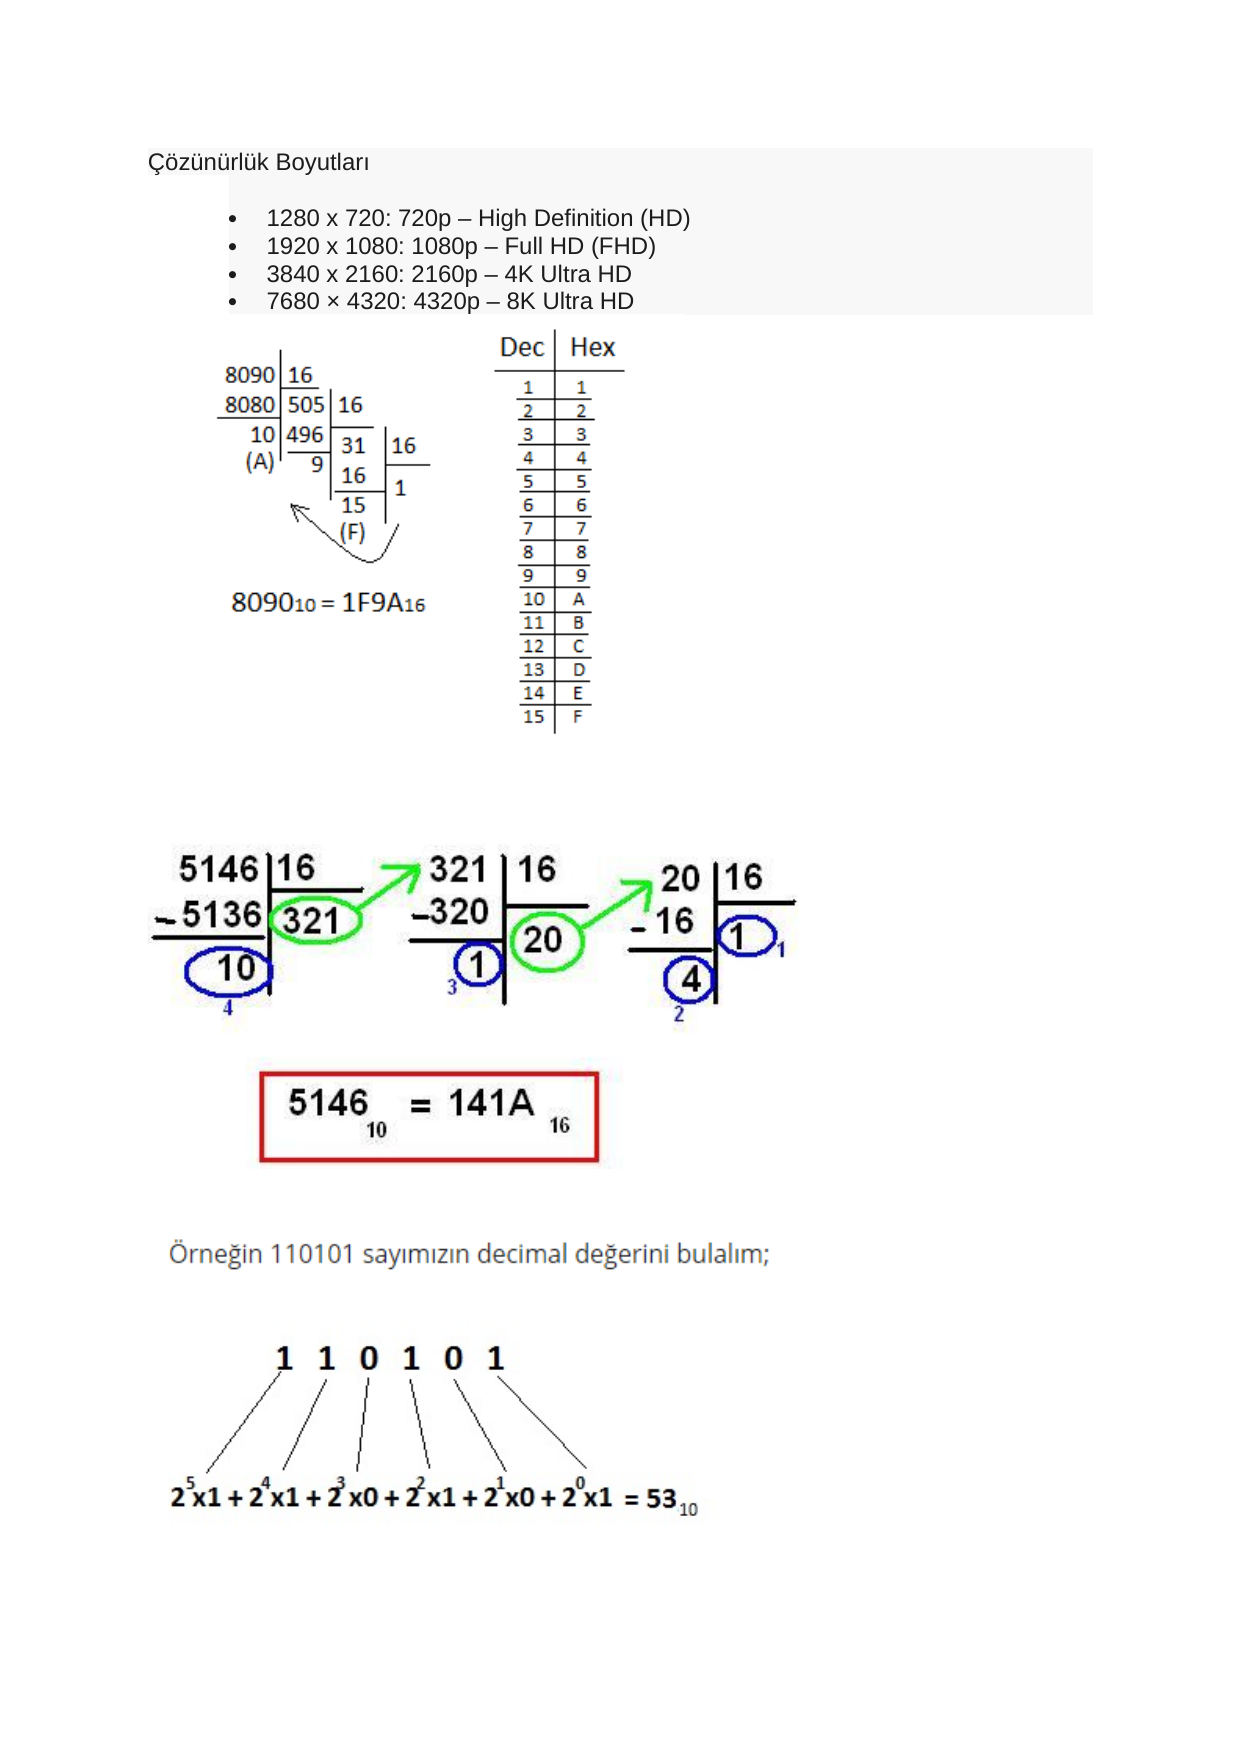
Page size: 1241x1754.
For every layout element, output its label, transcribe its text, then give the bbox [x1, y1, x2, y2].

text Çözünürlük Boyutları [148, 148, 1093, 175]
picture [147, 833, 806, 1169]
list 3840 x 2160: 2160p – 4K Ultra HD [229, 259, 1093, 287]
picture [147, 1235, 781, 1538]
list 7680 × 4320: 4320p – 8K Ultra HD [229, 287, 1093, 315]
list 1280 x 720: 720p – High Definition (HD) [229, 204, 1093, 232]
picture [197, 314, 686, 767]
list 1920 x 1080: 1080p – Full HD (FHD) [229, 232, 1093, 259]
